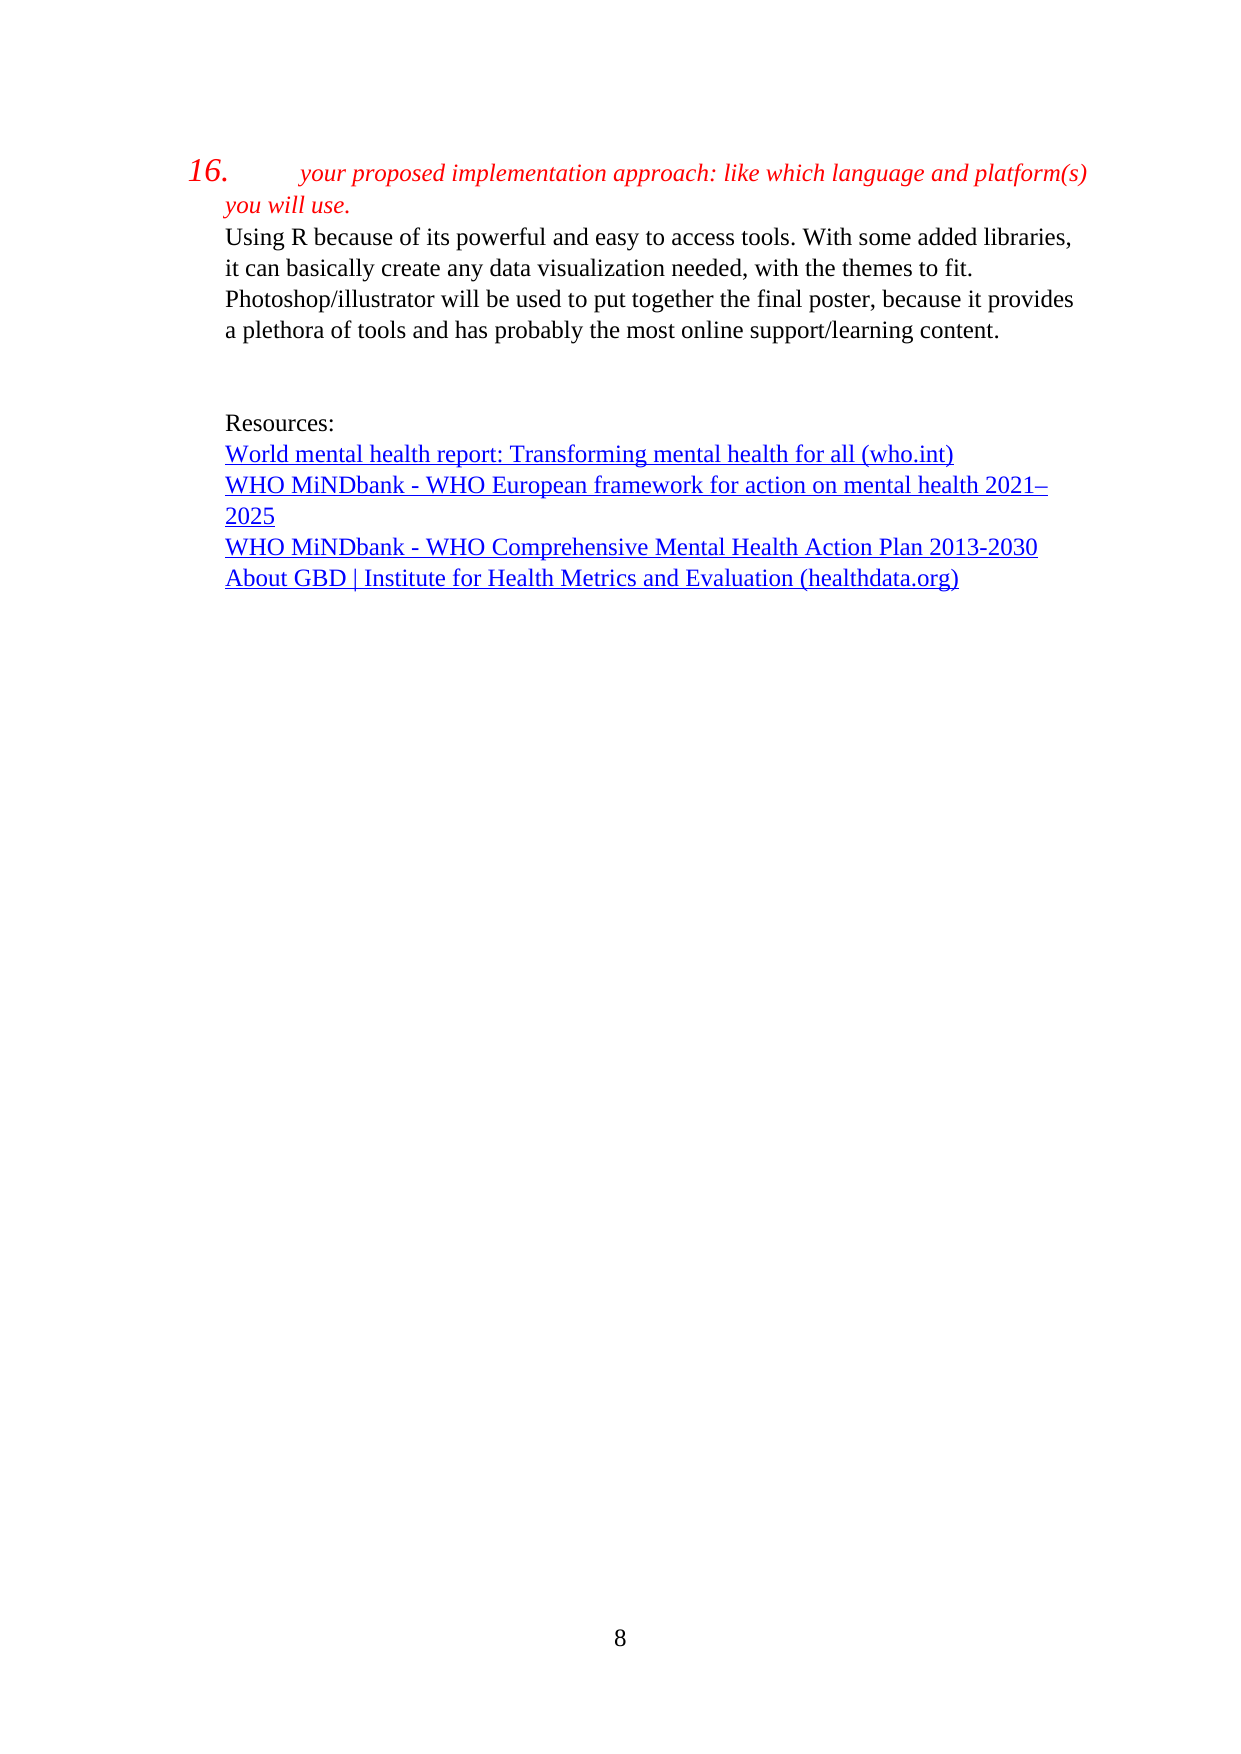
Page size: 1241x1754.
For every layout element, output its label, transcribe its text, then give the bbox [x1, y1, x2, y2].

list Resources: [225, 408, 1090, 437]
list About GBD | Institute for Health Metrics and Evaluation (healthdata.org) [225, 563, 1090, 592]
list World mental health report: Transforming mental health for all (who.int) [225, 439, 1090, 468]
list WHO MiNDbank - WHO European framework for action on mental health 2021–2025 [225, 470, 1090, 530]
list your proposed implementation approach: like which language and platform(s) you will use. [187, 150, 1090, 219]
list Using R because of its powerful and easy to access tools. With some added libraries, it can basically create any data visualization needed, with the themes to fit. Photoshop/illustrator will be used to put together the final poster, because it provides a plethora of tools and has probably the most online support/learning content. [225, 222, 1090, 343]
list WHO MiNDbank - WHO Comprehensive Mental Health Action Plan 2013-2030 [225, 532, 1090, 561]
